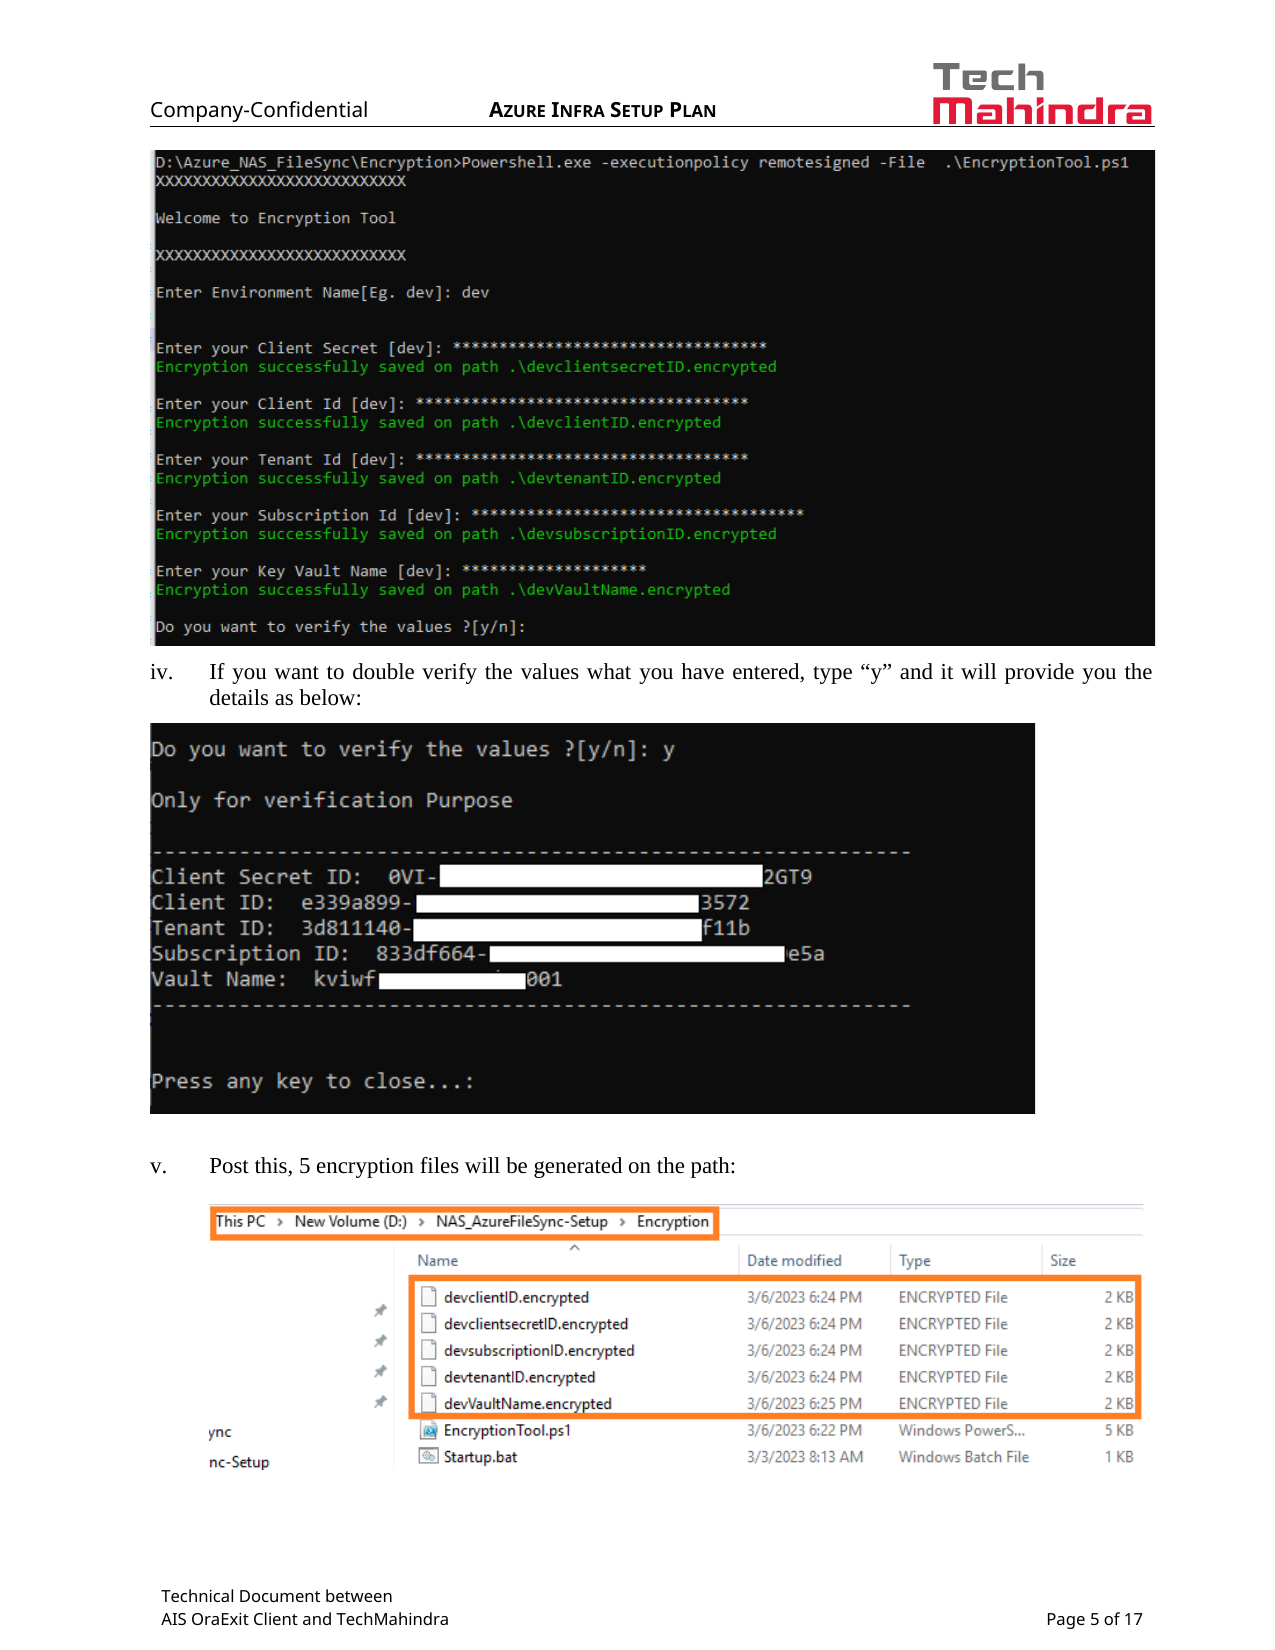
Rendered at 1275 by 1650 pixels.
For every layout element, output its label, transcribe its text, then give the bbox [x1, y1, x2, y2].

list Post this, 5 encryption files will be generated on the path: [150, 1152, 1155, 1178]
picture [209, 1204, 1144, 1470]
picture [933, 63, 1152, 124]
list If you want to double verify the values what you have entered, type “y” and it will provide you the details as below: [150, 658, 1155, 711]
picture [150, 150, 1155, 646]
picture [150, 723, 1035, 1114]
